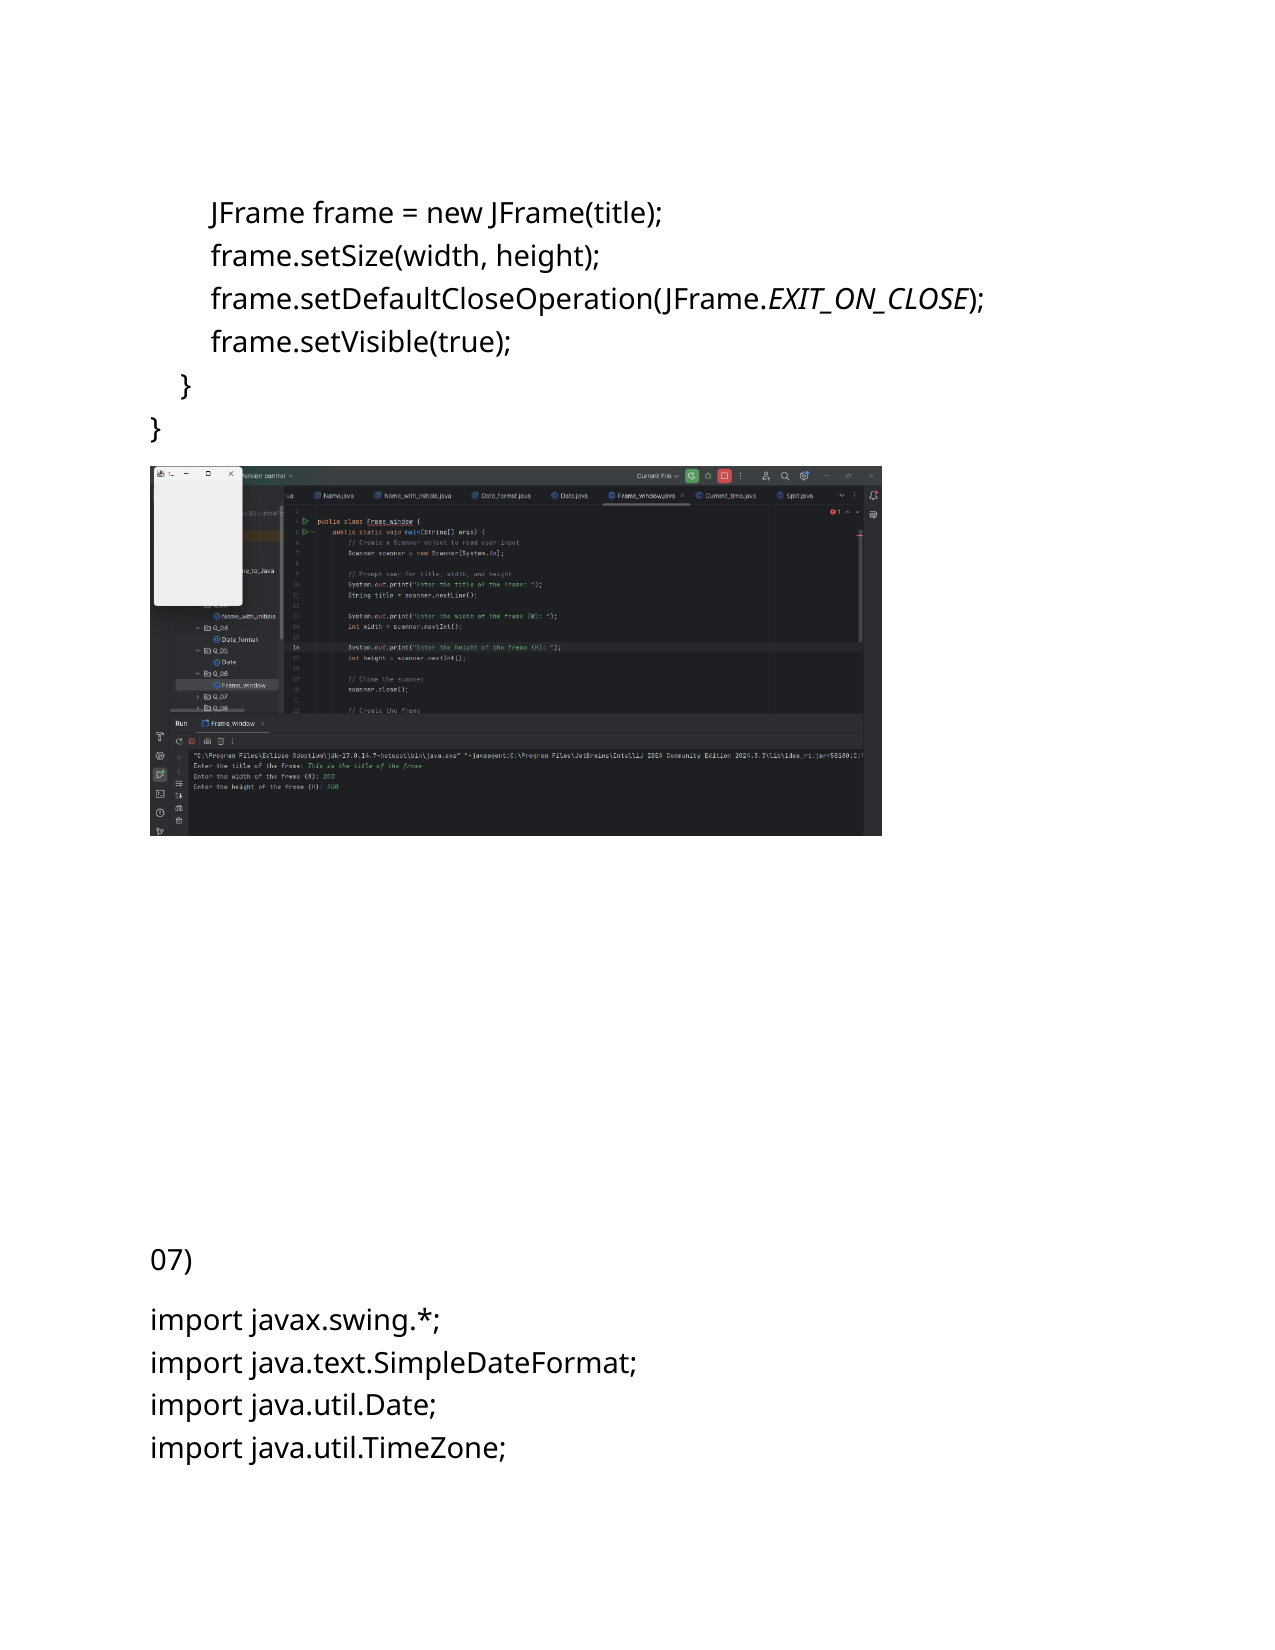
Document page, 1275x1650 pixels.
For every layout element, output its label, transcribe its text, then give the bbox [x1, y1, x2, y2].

text 07) [150, 1239, 1125, 1279]
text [150, 150, 1125, 447]
picture [150, 466, 882, 836]
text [150, 1299, 1125, 1467]
